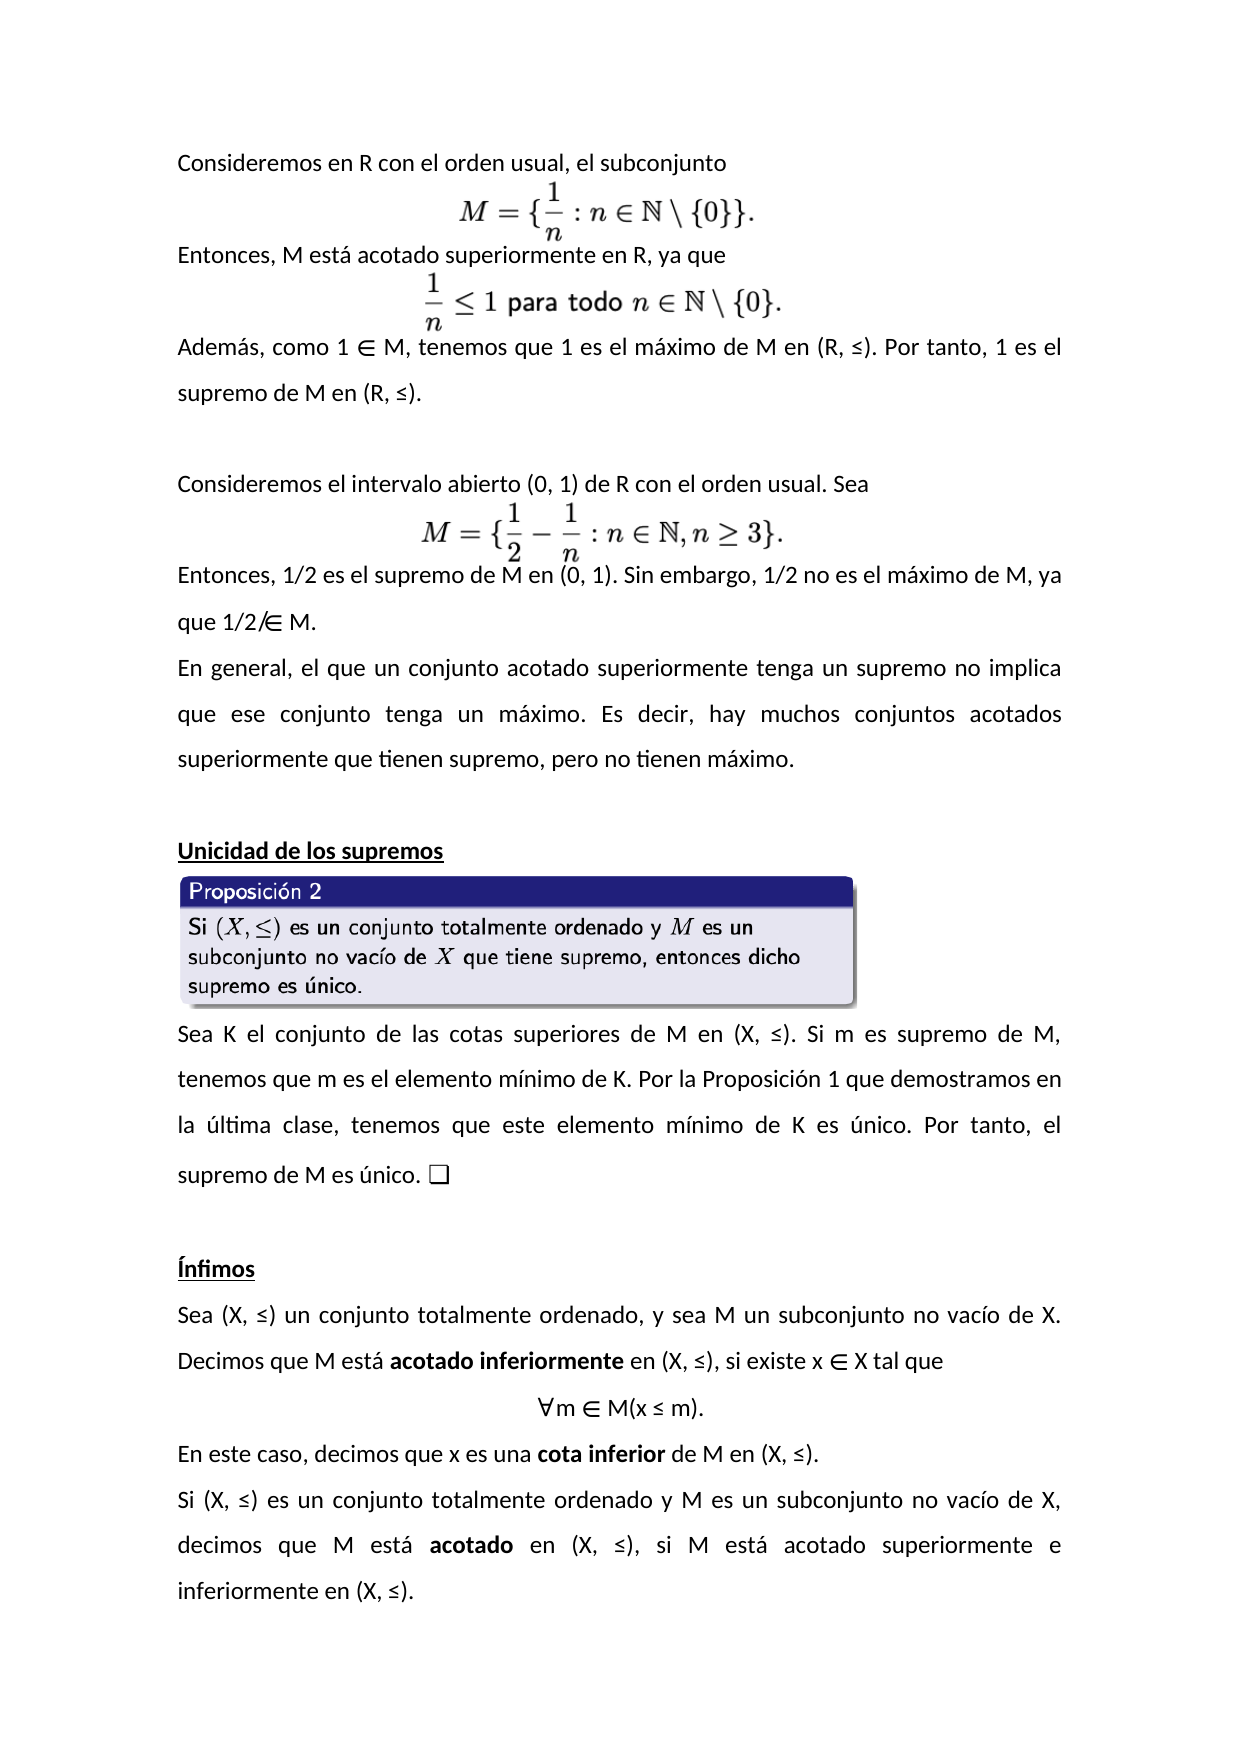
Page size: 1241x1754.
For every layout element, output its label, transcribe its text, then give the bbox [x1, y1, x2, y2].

text Además, como 1 ∈ M, tenemos que 1 es el máximo de M en (R, ≤). Por tanto, 1 es el supremo de M en (R, ≤). [177, 331, 1063, 407]
text Si (X, ≤) es un conjunto totalmente ordenado y M es un subconjunto no vacío de X, decimos que M está acotado en (X, ≤), si M está acotado superiormente e inferiormente en (X, ≤). [177, 1484, 1063, 1606]
text Unicidad de los supremos [177, 835, 1063, 865]
text Ínfimos [177, 1253, 1063, 1284]
text Entonces, 1/2 es el supremo de M en (0, 1). Sin embargo, 1/2 no es el máximo de M, ya que 1/2 ̸∈ M. [177, 560, 1063, 636]
text Consideremos el intervalo abierto (0, 1) de R con el orden usual. Sea [177, 468, 1063, 499]
text Consideremos en R con el orden usual, el subconjunto [177, 148, 1063, 178]
text Sea (X, ≤) un conjunto totalmente ordenado, y sea M un subconjunto no vacío de X. Decimos que M está acotado inferiormente en (X, ≤), si existe x ∈ X tal que [177, 1299, 1063, 1376]
picture [418, 499, 783, 560]
picture [418, 269, 783, 331]
text Sea K el conjunto de las cotas superiores de M en (X, ≤). Si m es supremo de M, tenemos que m es el elemento mínimo de K. Por la Proposición 1 que demostramos en la última clase, tenemos que este elemento mínimo de K es único. Por tanto, el supremo de M es único. ❏ [177, 1018, 1063, 1191]
text En general, el que un conjunto acotado superiormente tenga un supremo no implica que ese conjunto tenga un máximo. Es decir, hay muchos conjuntos acotados superiormente que tienen supremo, pero no tienen máximo. [177, 652, 1063, 774]
picture [451, 178, 761, 239]
picture [177, 872, 858, 1009]
text ∀m ∈ M(x ≤ m). [177, 1392, 1063, 1423]
text En este caso, decimos que x es una cota inferior de M en (X, ≤). [177, 1438, 1063, 1469]
text Entonces, M está acotado superiormente en R, ya que [177, 239, 1063, 269]
